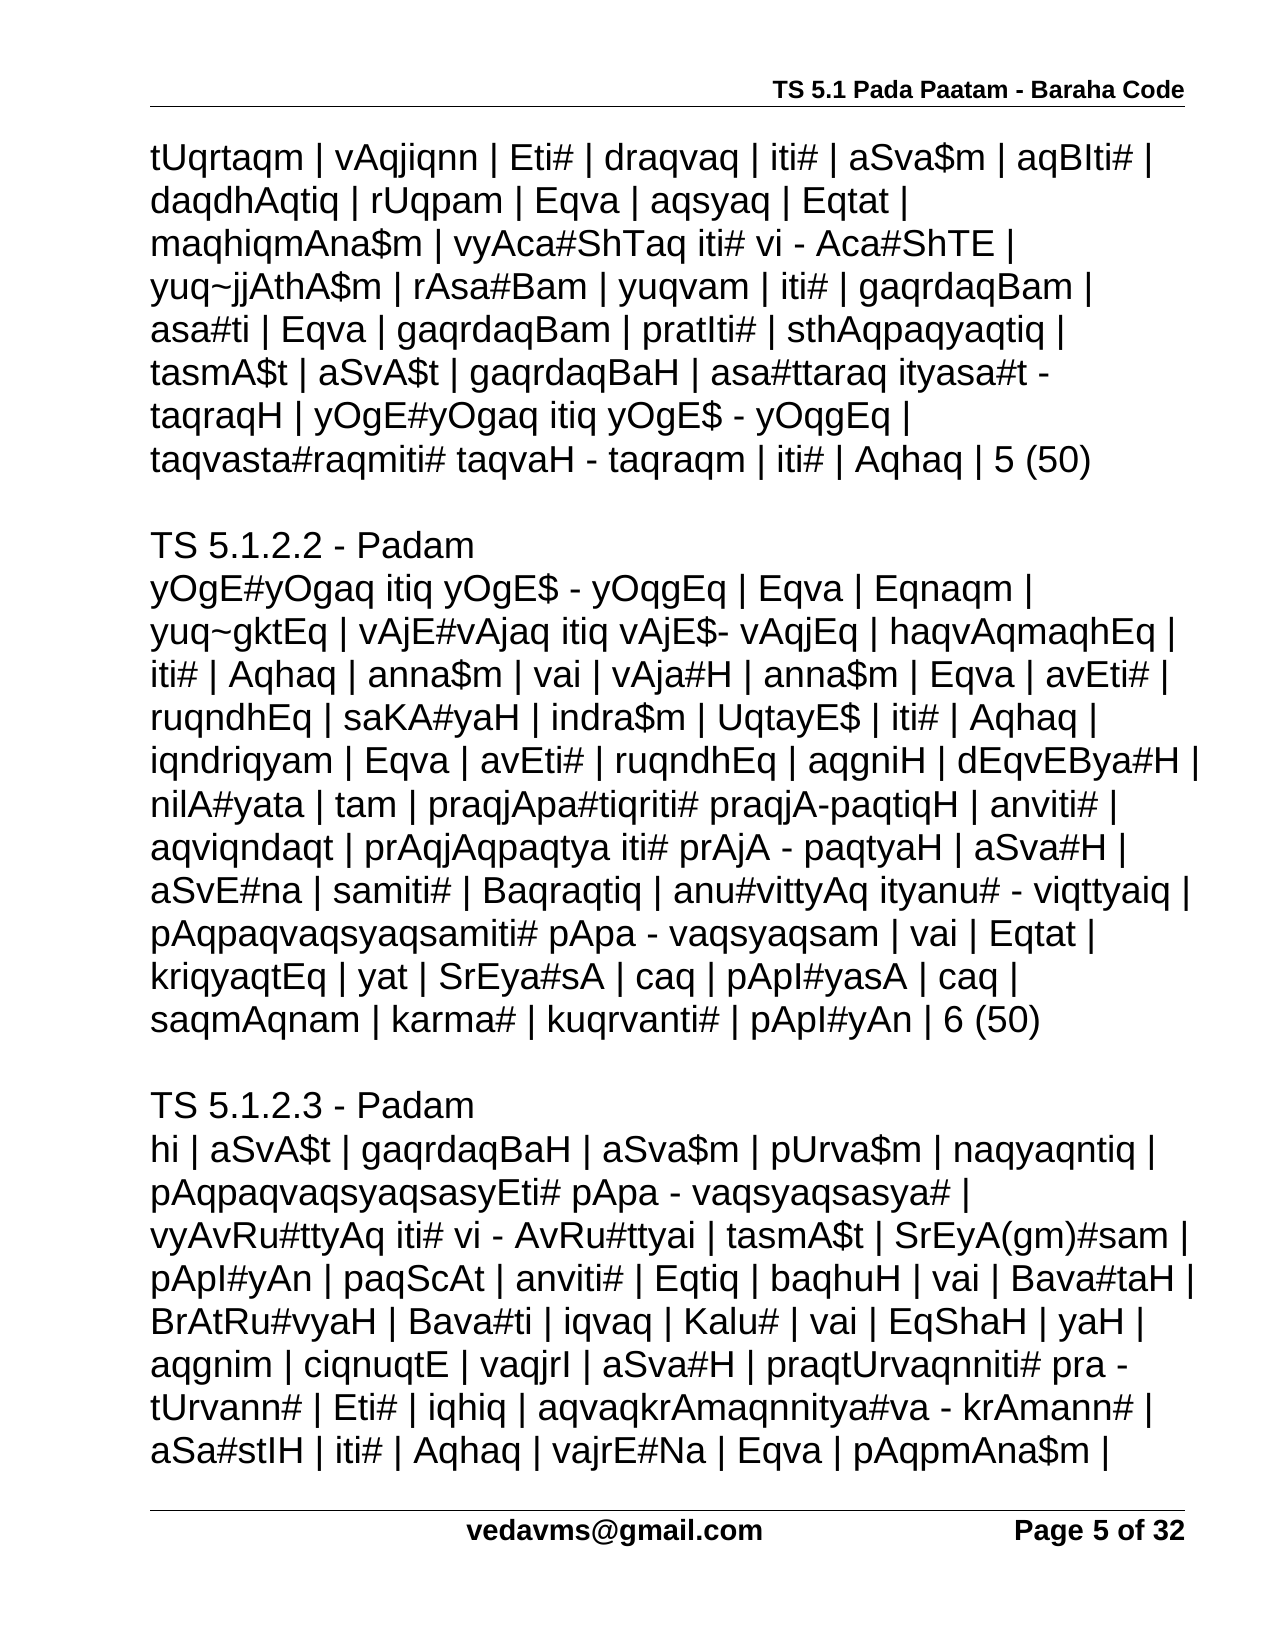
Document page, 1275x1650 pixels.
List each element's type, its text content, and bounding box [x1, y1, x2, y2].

text TS 5.1.2.3 - Padam [150, 1084, 1185, 1127]
text yOgE#yOgaq itiq yOgE$ - yOqgEq | Eqva | Eqnaqm | yuq~gktEq | vAjE#vAjaq itiq vAjE$- vAqjEq | haqvAqmaqhEq | iti# | Aqhaq | anna$m | vai | vAja#H | anna$m | Eqva | avEti# | ruqndhEq | saKA#yaH | indra$m | UqtayE$ | iti# | Aqhaq | iqndriqyam | Eqva | avEti# | ruqndhEq | aqgniH | dEqvEBya#H | nilA#yata | tam | praqjApa#tiqriti# praqjA-paqtiqH | anviti# | aqviqndaqt | prAqjAqpaqtya iti# prAjA - paqtyaH | aSva#H | aSvE#na | samiti# | Baqraqtiq | anu#vittyAq ityanu# - viqttyaiq | pAqpaqvaqsyaqsamiti# pApa - vaqsyaqsam | vai | Eqtat | kriqyaqtEq | yat | SrEya#sA | caq | pApI#yasA | caq | saqmAqnam | karma# | kuqrvanti# | pApI#yAn | 6 (50) [150, 566, 1209, 1041]
text TS 5.1.2.2 - Padam [150, 523, 1185, 566]
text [150, 1127, 1200, 1472]
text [150, 135, 1185, 480]
